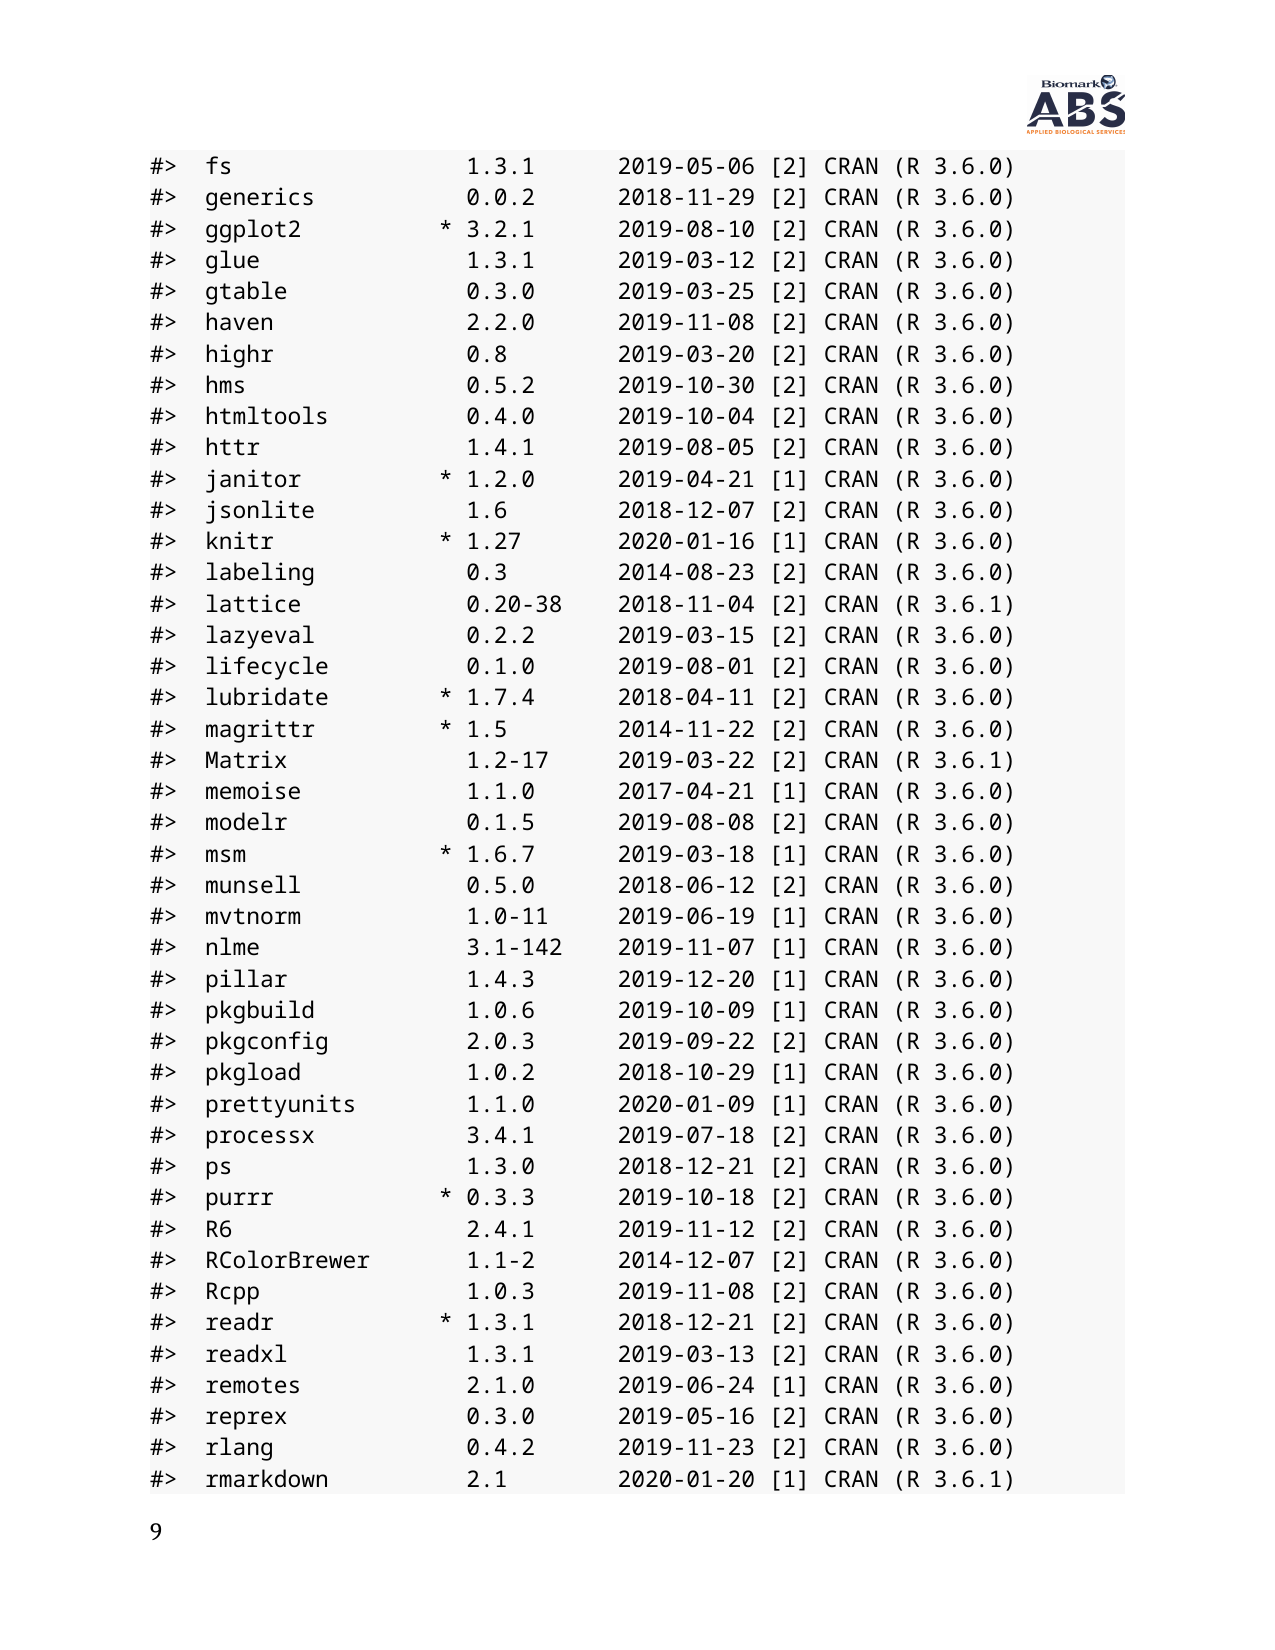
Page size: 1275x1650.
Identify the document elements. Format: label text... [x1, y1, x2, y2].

picture [1026, 75, 1125, 134]
